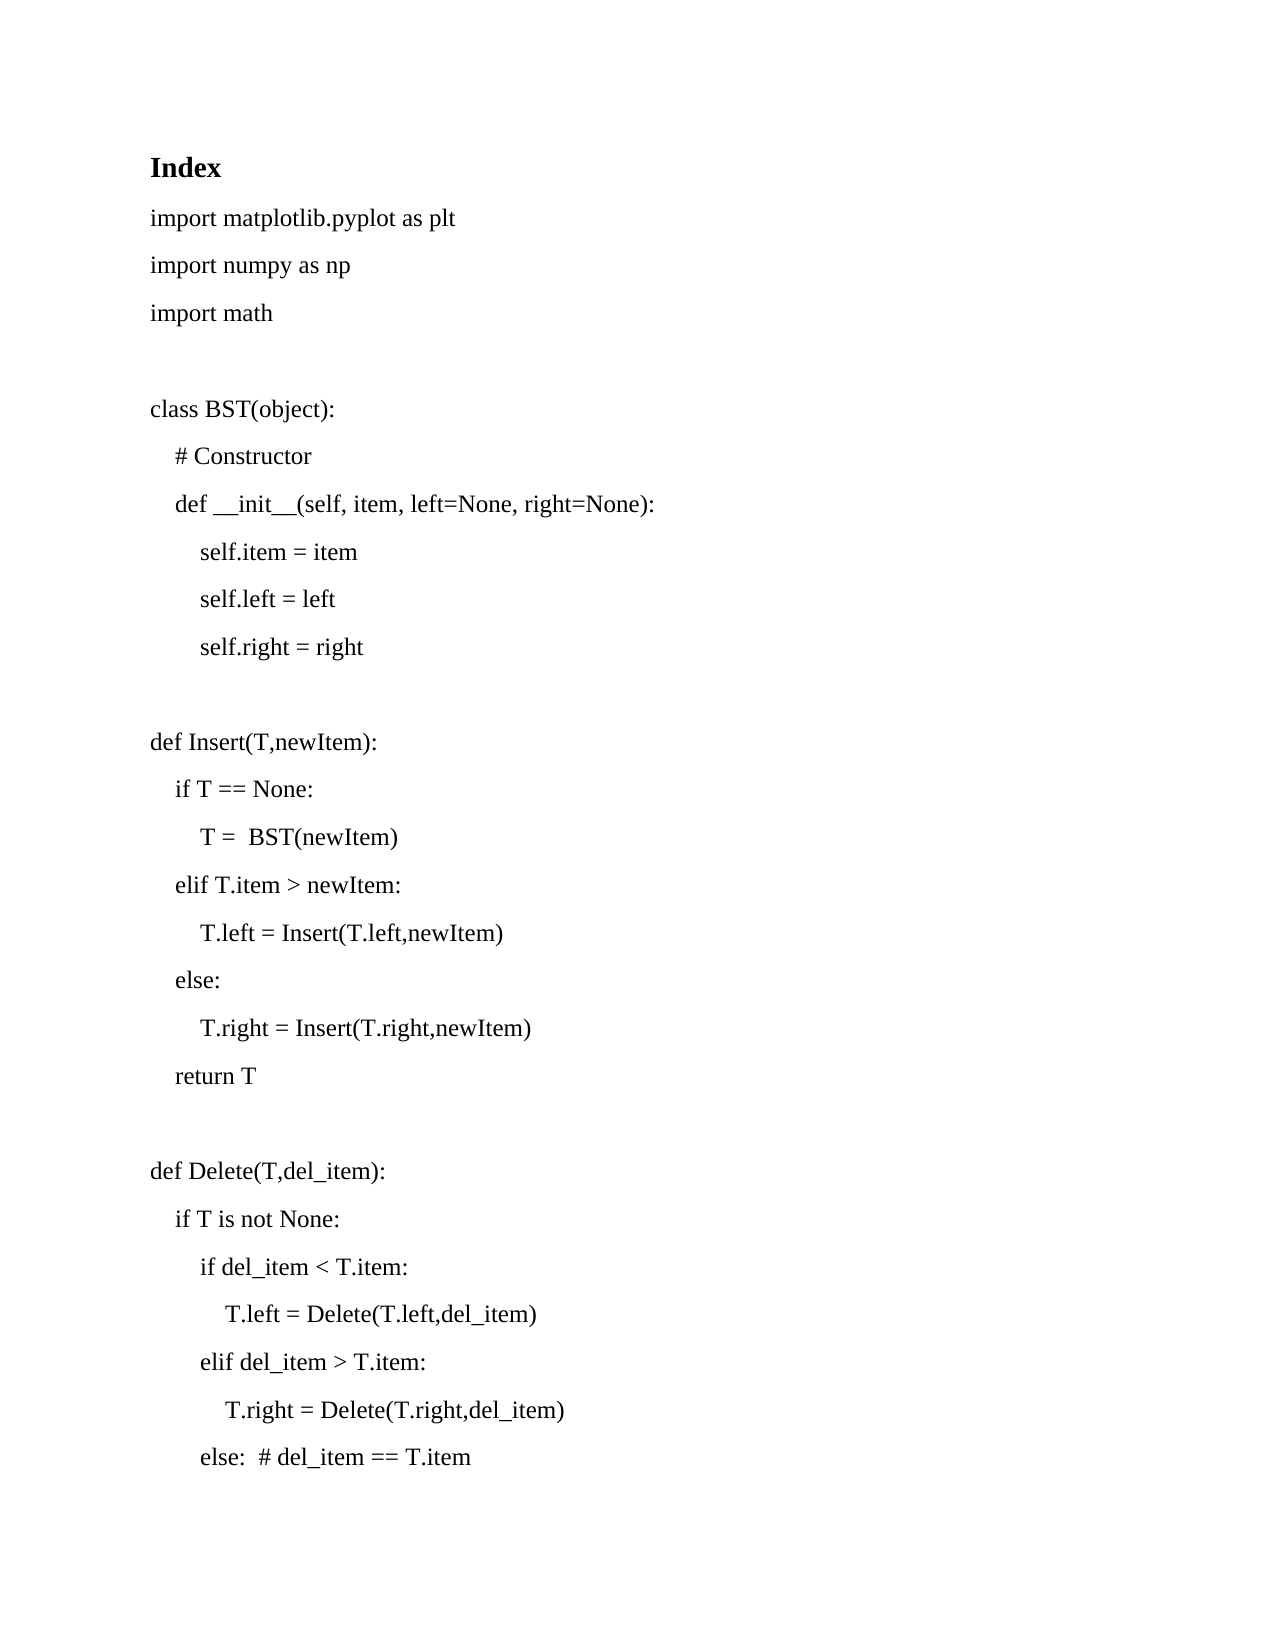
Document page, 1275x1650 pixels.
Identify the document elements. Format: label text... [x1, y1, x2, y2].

text def Insert(T,newItem): [150, 727, 1125, 756]
text return T [150, 1061, 1125, 1089]
text elif del_item > T.item: [150, 1347, 1125, 1376]
text import matplotlib.pyplot as plt [150, 203, 1125, 232]
text def Delete(T,del_item): [150, 1156, 1125, 1185]
text if T is not None: [150, 1204, 1125, 1233]
text self.left = left [150, 584, 1125, 613]
text else: # del_item == T.item [150, 1442, 1125, 1471]
text # Constructor [150, 441, 1125, 470]
text T.right = Delete(T.right,del_item) [150, 1395, 1125, 1423]
text self.right = right [150, 632, 1125, 661]
text T = BST(newItem) [150, 822, 1125, 851]
text class BST(object): [150, 394, 1125, 422]
text T.right = Insert(T.right,newItem) [150, 1013, 1125, 1042]
text T.left = Delete(T.left,del_item) [150, 1299, 1125, 1328]
text elif T.item > newItem: [150, 870, 1125, 899]
text import math [150, 298, 1125, 327]
text self.item = item [150, 537, 1125, 566]
text def __init__(self, item, left=None, right=None): [150, 489, 1125, 518]
text T.left = Insert(T.left,newItem) [150, 918, 1125, 946]
text else: [150, 965, 1125, 994]
text if del_item < T.item: [150, 1252, 1125, 1280]
text Index [150, 150, 1125, 183]
text if T == None: [150, 774, 1125, 803]
text import numpy as np [150, 251, 1125, 279]
